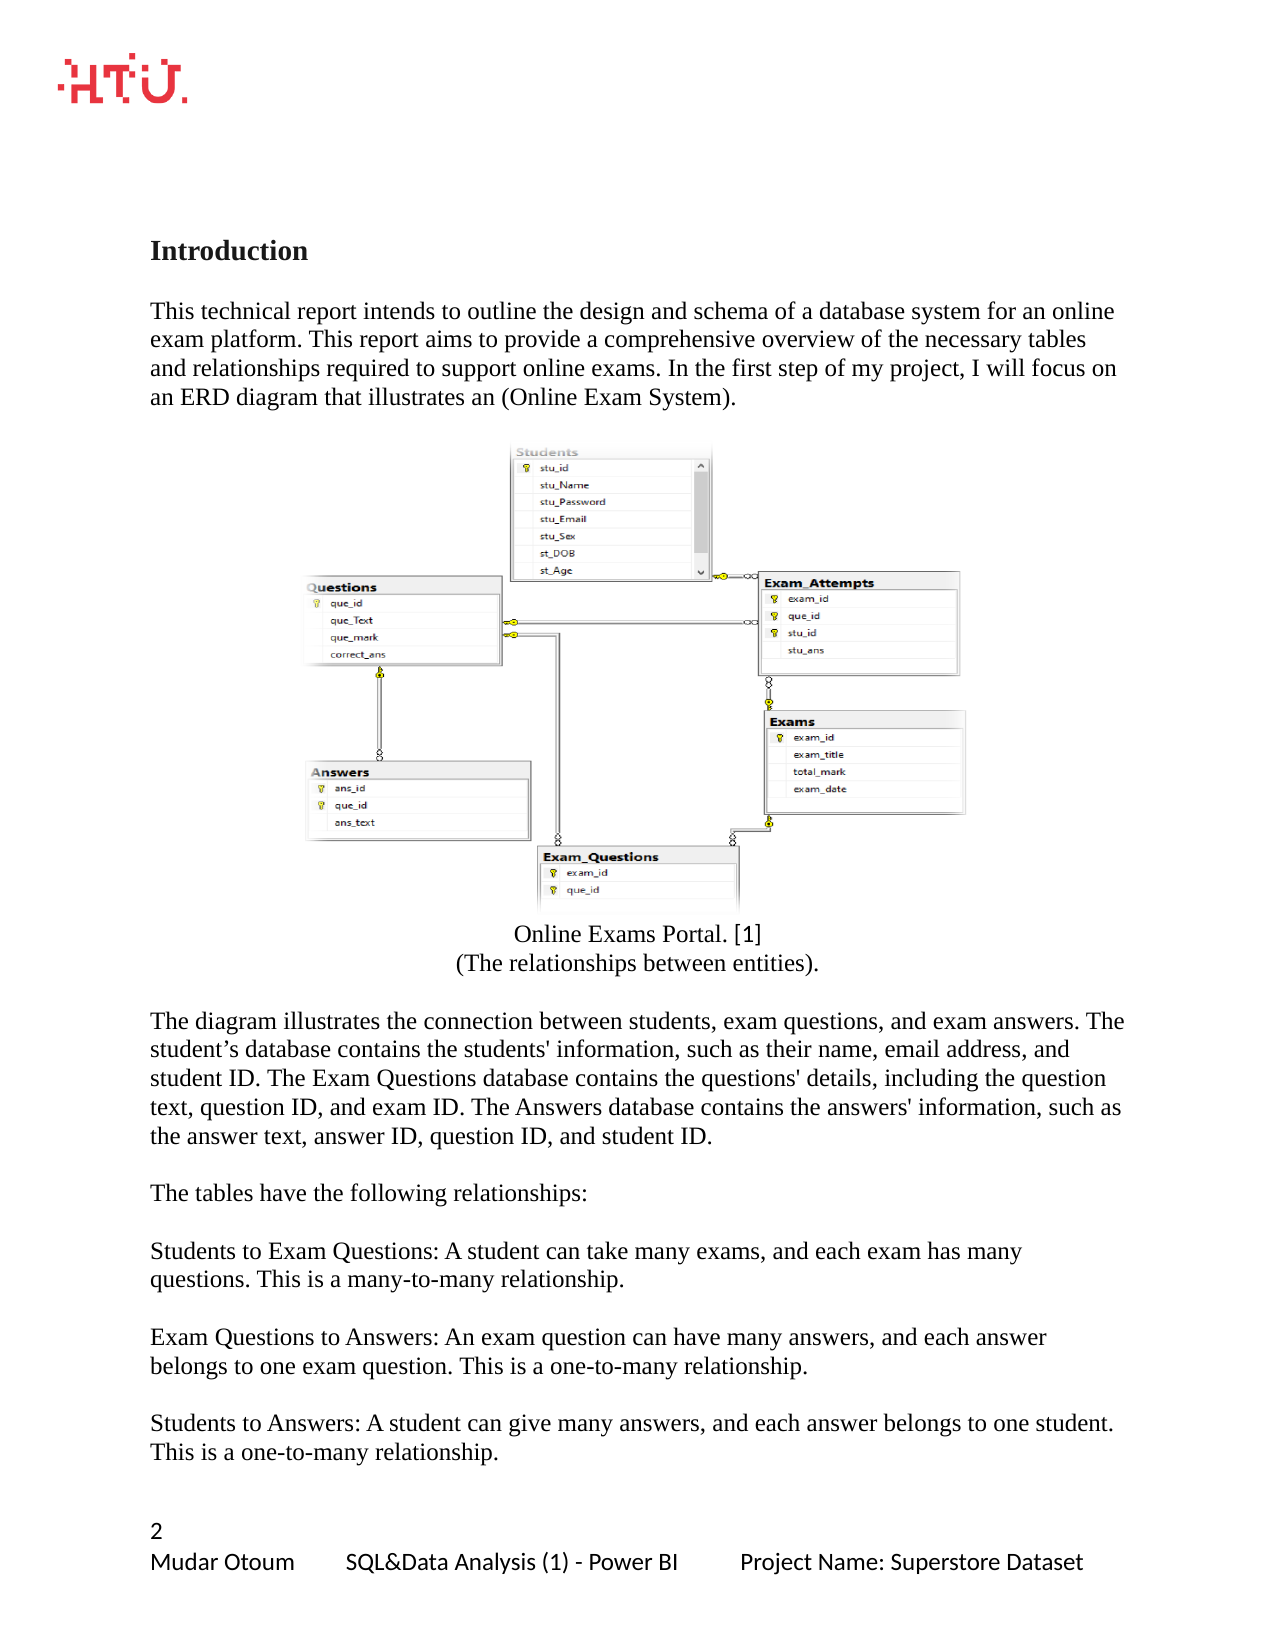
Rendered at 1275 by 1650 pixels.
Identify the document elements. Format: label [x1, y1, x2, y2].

picture [327, 468, 948, 889]
picture [57, 13, 188, 143]
